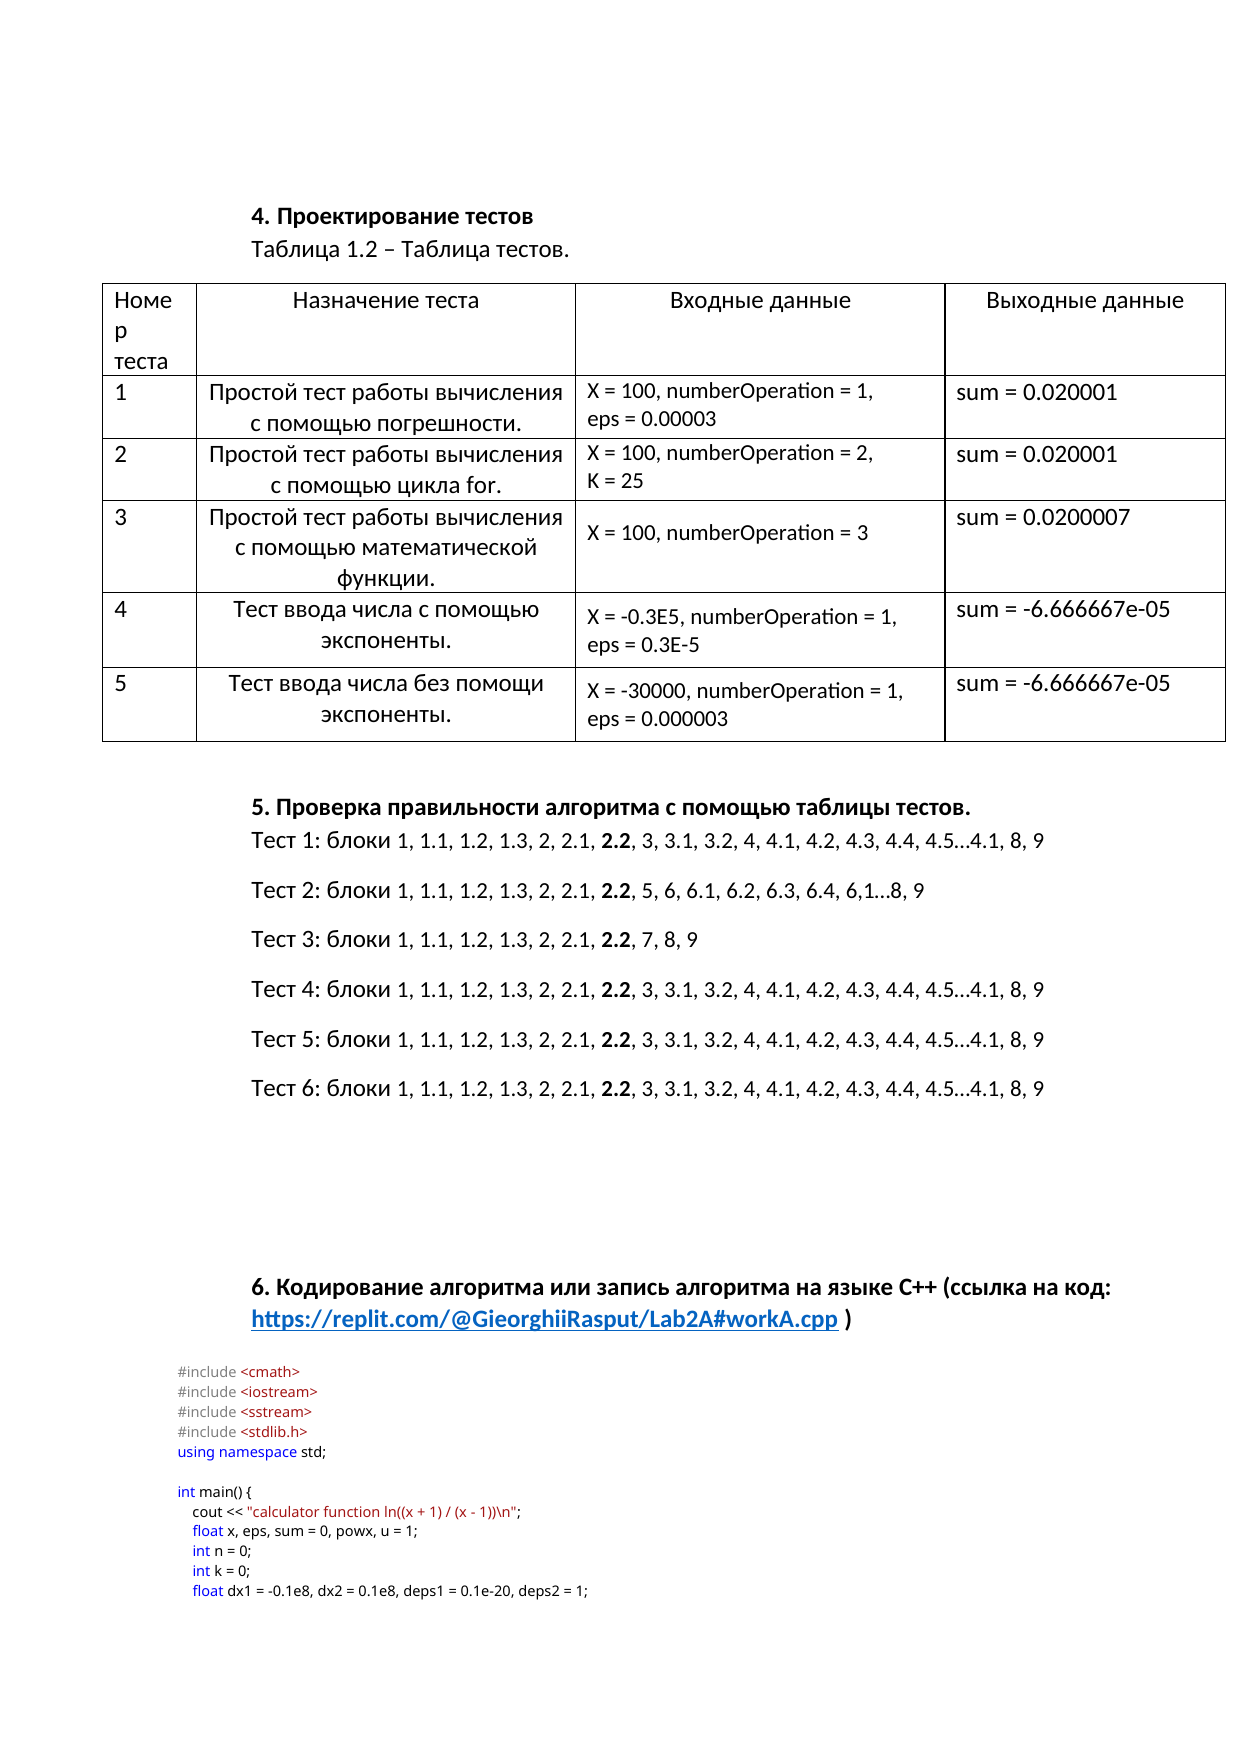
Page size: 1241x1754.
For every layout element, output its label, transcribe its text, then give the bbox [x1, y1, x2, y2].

table_header Назначение теста [197, 284, 575, 375]
table_cell sum = -6.666667e-05 [946, 593, 1225, 667]
text int main() { [177, 1481, 1152, 1501]
table_cell sum = 0.020001 [946, 376, 1225, 437]
table_cell Тест ввода числа без помощи экспоненты. [197, 668, 575, 741]
text Тест 5: блоки 1, 1.1, 1.2, 1.3, 2, 2.1, 2.2, 3, 3.1, 3.2, 4, 4.1, 4.2, 4.3, 4.4, 4.5…4.1, 8, 9 [177, 1023, 1152, 1053]
text #include <iostream> [177, 1382, 1152, 1402]
table_cell sum = -6.666667e-05 [946, 668, 1225, 741]
text using namespace std; [177, 1442, 1152, 1462]
table_cell Простой тест работы вычисления с помощью погрешности. [197, 376, 575, 437]
table_header Входные данные [576, 284, 944, 375]
table_cell 5 [103, 668, 196, 741]
table_cell Тест ввода числа с помощью экспоненты. [197, 593, 575, 667]
text Тест 3: блоки 1, 1.1, 1.2, 1.3, 2, 2.1, 2.2, 7, 8, 9 [177, 924, 1152, 954]
subtitle 5. Проверка правильности алгоритма с помощью таблицы тестов. [177, 792, 1152, 822]
text Тест 4: блоки 1, 1.1, 1.2, 1.3, 2, 2.1, 2.2, 3, 3.1, 3.2, 4, 4.1, 4.2, 4.3, 4.4, 4.5…4.1, 8, 9 [177, 973, 1152, 1004]
table_cell X = 100, numberOperation = 3 [576, 501, 944, 592]
table_cell Простой тест работы вычисления с помощью цикла for. [197, 439, 575, 499]
table_header Номер теста [103, 284, 196, 375]
table_cell 1 [103, 376, 196, 437]
text float x, eps, sum = 0, powx, u = 1; [177, 1521, 1152, 1541]
text #include <stdlib.h> [177, 1422, 1152, 1442]
table_cell X = -30000, numberOperation = 1, eps = 0.000003 [576, 668, 944, 741]
table_cell X = 100, numberOperation = 2, K = 25 [576, 439, 944, 499]
table_cell X = 100, numberOperation = 1, eps = 0.00003 [576, 376, 944, 437]
subtitle 6. Кодирование алгоритма или запись алгоритма на языке С++ (ссылка на код: https://replit.com/@GieorghiiRasput/Lab2A#workA.cpp ) [251, 1271, 1152, 1334]
table_cell sum = 0.0200007 [946, 501, 1225, 592]
text Тест 6: блоки 1, 1.1, 1.2, 1.3, 2, 2.1, 2.2, 3, 3.1, 3.2, 4, 4.1, 4.2, 4.3, 4.4, 4.5…4.1, 8, 9 [177, 1072, 1152, 1103]
subtitle 4. Проектирование тестов [177, 200, 1152, 230]
text float dx1 = -0.1e8, dx2 = 0.1e8, deps1 = 0.1e-20, deps2 = 1; [177, 1581, 1152, 1601]
table_cell Простой тест работы вычисления с помощью математической функции. [197, 501, 575, 592]
table_cell X = -0.3E5, numberOperation = 1, eps = 0.3E-5 [576, 593, 944, 667]
table_cell 4 [103, 593, 196, 667]
text int n = 0; [177, 1541, 1152, 1561]
text #include <sstream> [177, 1402, 1152, 1422]
text cout << "calculator function ln((x + 1) / (x - 1))\n"; [177, 1501, 1152, 1521]
table_cell 2 [103, 439, 196, 499]
text Тест 1: блоки 1, 1.1, 1.2, 1.3, 2, 2.1, 2.2, 3, 3.1, 3.2, 4, 4.1, 4.2, 4.3, 4.4, 4.5…4.1, 8, 9 [177, 824, 1152, 855]
text #include <cmath> [177, 1362, 1152, 1382]
text Таблица 1.2 – Таблица тестов. [177, 233, 1152, 264]
table_cell 3 [103, 501, 196, 592]
table_header Выходные данные [946, 284, 1225, 375]
text Тест 2: блоки 1, 1.1, 1.2, 1.3, 2, 2.1, 2.2, 5, 6, 6.1, 6.2, 6.3, 6.4, 6,1…8, 9 [177, 874, 1152, 904]
text int k = 0; [177, 1561, 1152, 1581]
table_cell sum = 0.020001 [946, 439, 1225, 499]
